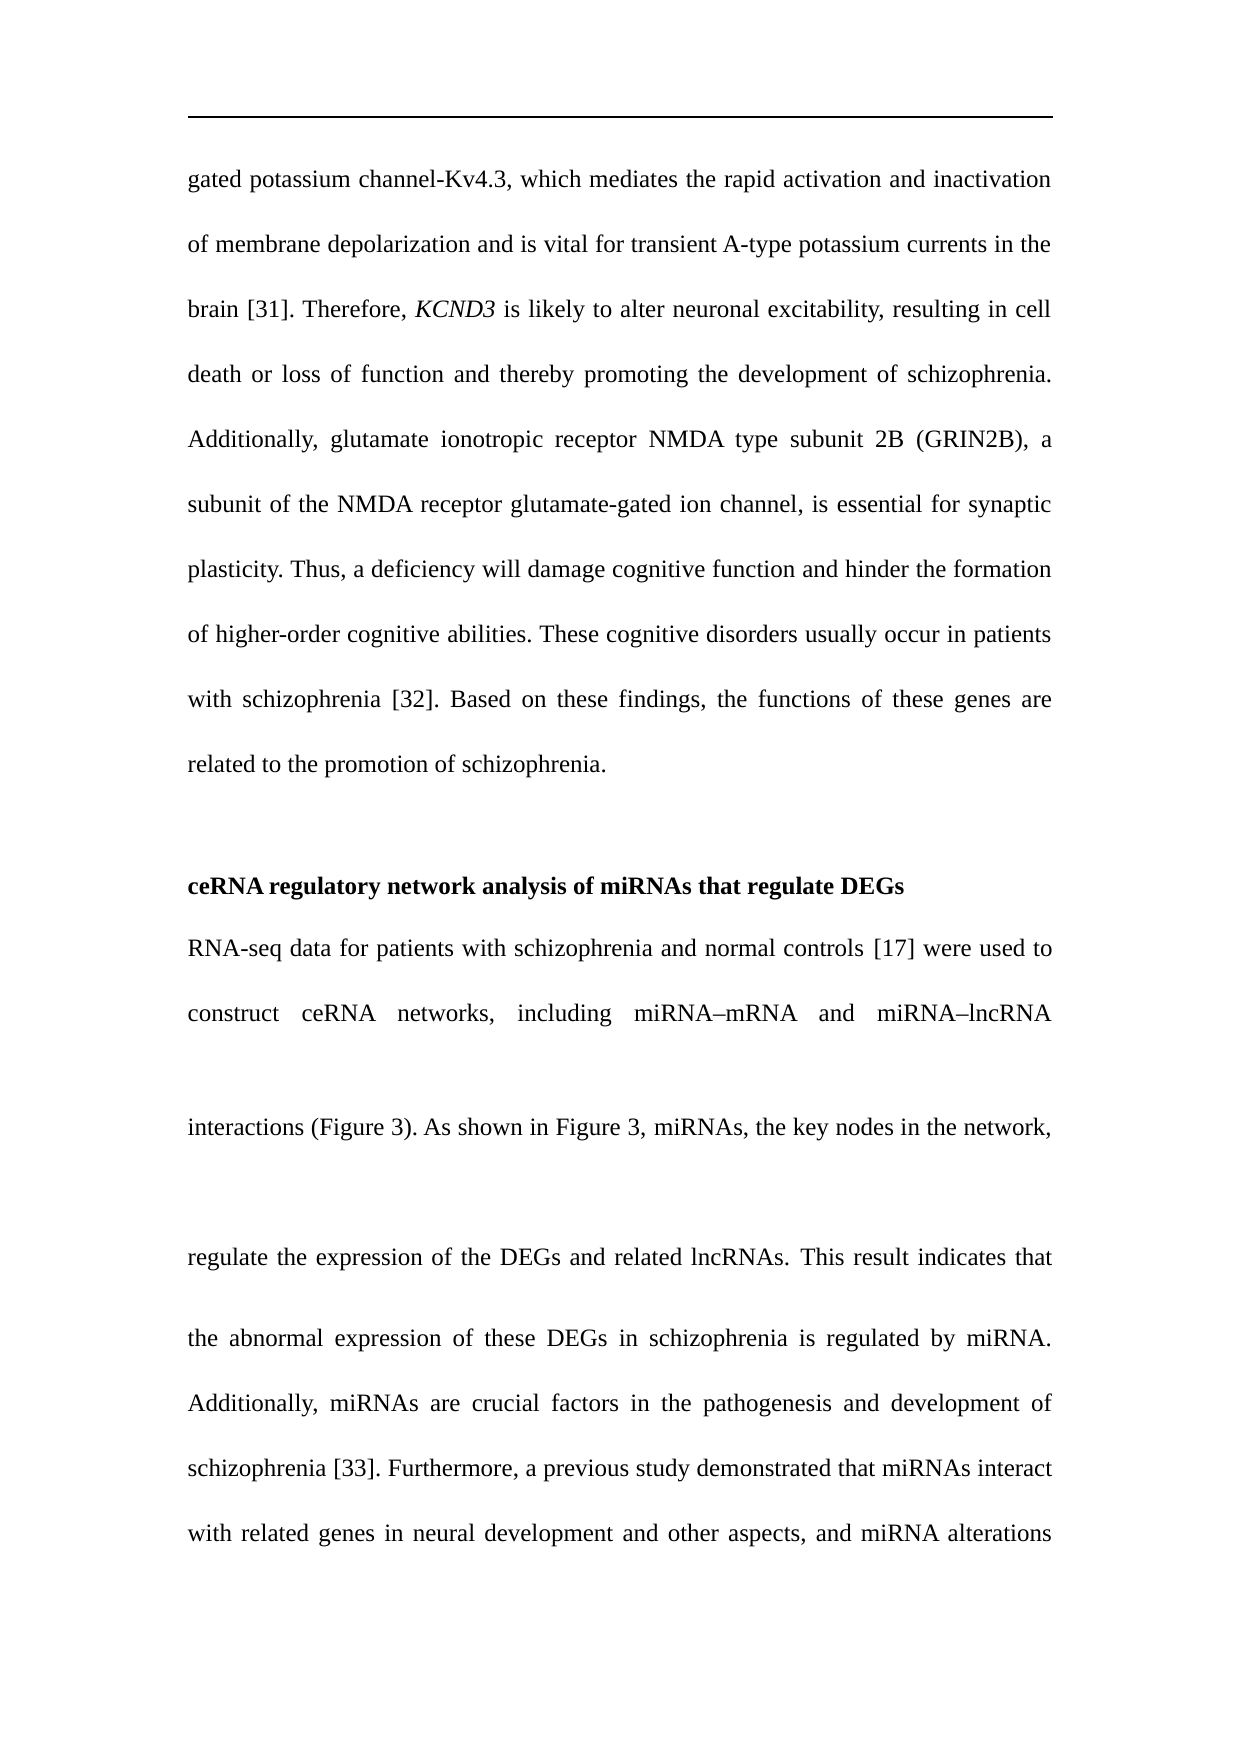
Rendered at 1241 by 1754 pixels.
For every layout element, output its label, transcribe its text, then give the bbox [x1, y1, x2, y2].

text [187, 162, 1053, 779]
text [187, 931, 1053, 1548]
text ceRNA regulatory network analysis of miRNAs that regulate DEGs [187, 869, 1053, 902]
